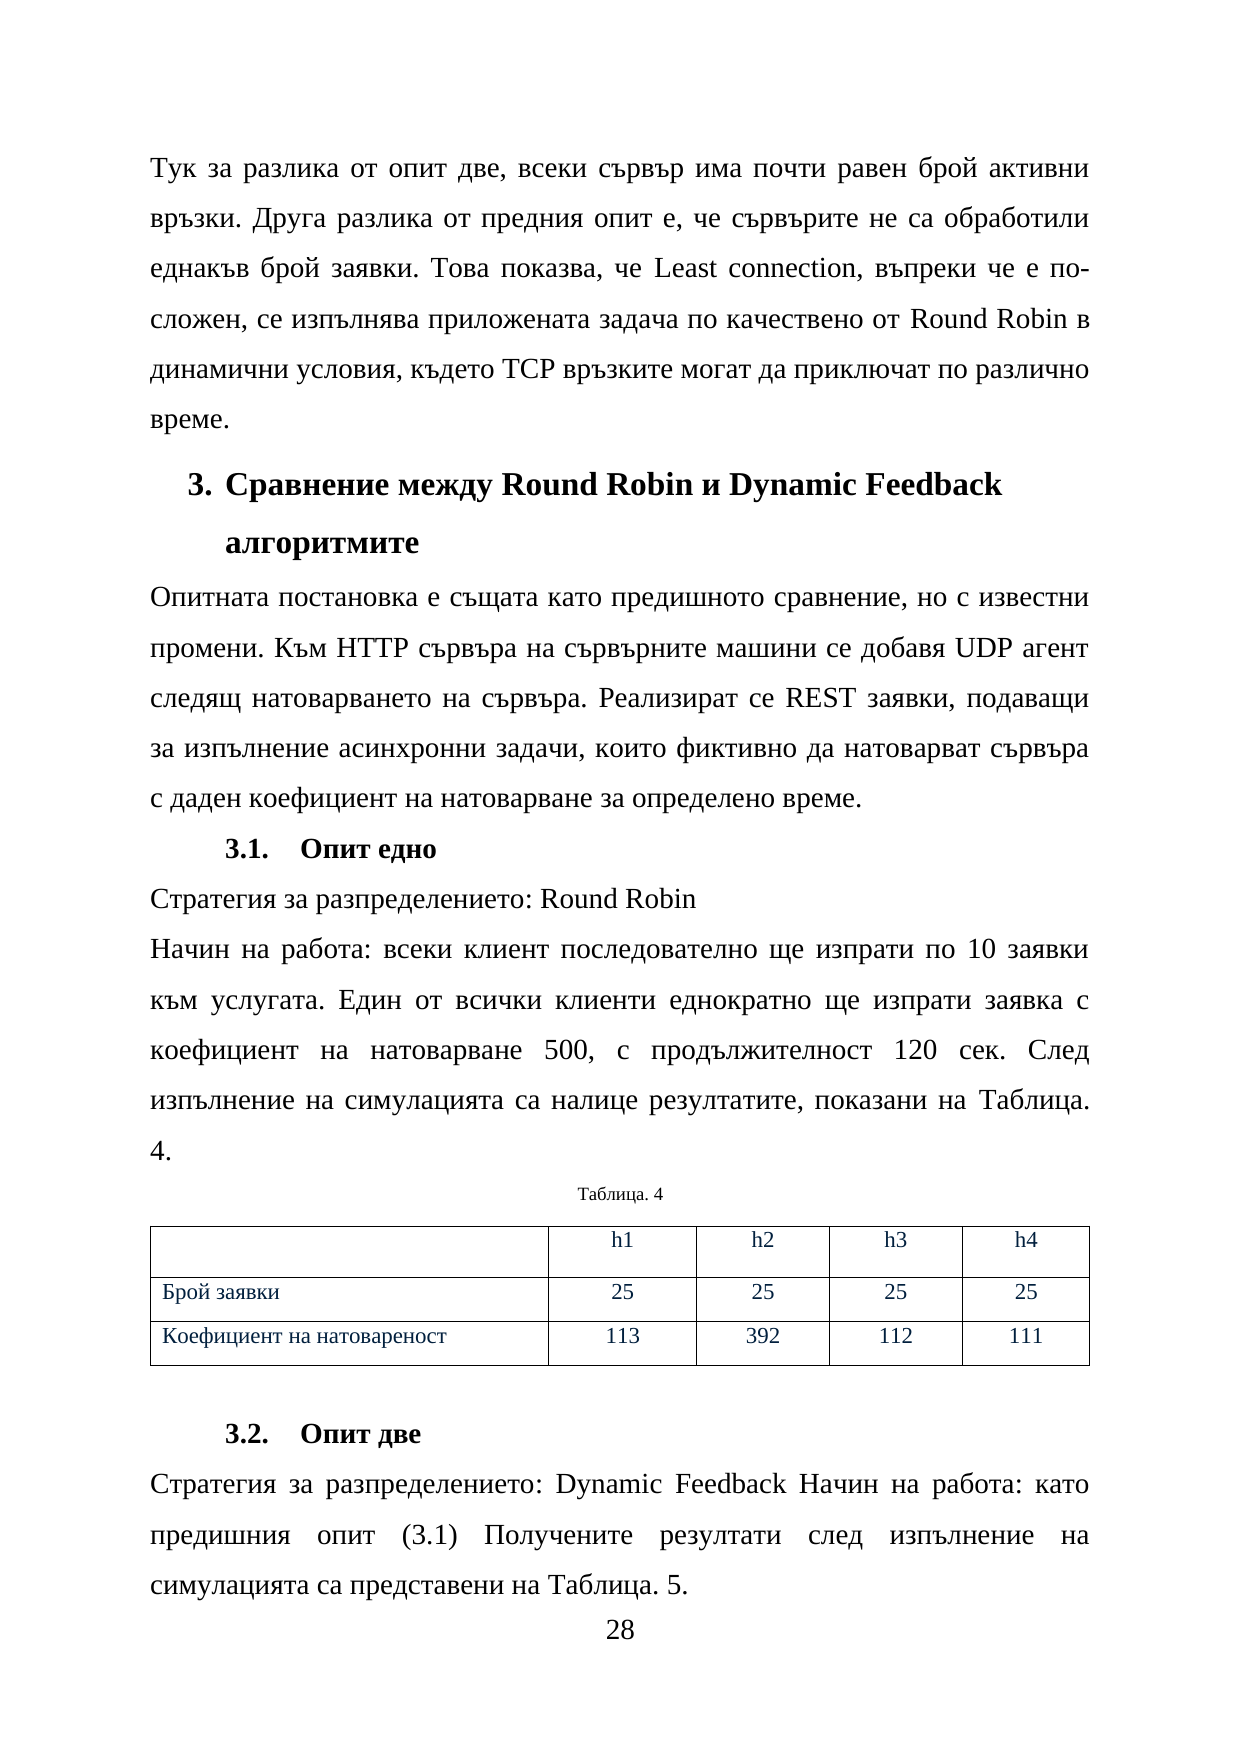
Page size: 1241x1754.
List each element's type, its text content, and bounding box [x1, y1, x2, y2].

text Стратегия за разпределението: Dynamic Feedback Начин на работа: като предишния опит (3.1) Получените резултати след изпълнение на симулацията са представени на Таблица. 5. [150, 1467, 1090, 1601]
table_cell 25 [830, 1278, 962, 1321]
table_header h1 [549, 1227, 696, 1277]
table_header [151, 1227, 548, 1277]
table_cell Брой заявки [151, 1278, 548, 1321]
table_cell 392 [697, 1322, 829, 1365]
table_header h3 [830, 1227, 962, 1277]
text Начин на работа: всеки клиент последователно ще изпрати по 10 заявки към услугата. Един от всички клиенти еднократно ще изпрати заявка с коефициент на натоварване 500, с продължителност 120 сек. След изпълнение на симулацията са налице резултатите, показани на Таблица. 4. [150, 932, 1090, 1166]
table_cell 113 [549, 1322, 696, 1365]
text Таблица. 4 [150, 1183, 1090, 1205]
table_cell 111 [963, 1322, 1089, 1365]
subtitle Сравнение между Round Robin и Dynamic Feedback алгоритмите [187, 464, 1090, 560]
table_cell 25 [549, 1278, 696, 1321]
table_header h2 [697, 1227, 829, 1277]
table_cell 112 [830, 1322, 962, 1365]
table_cell 25 [963, 1278, 1089, 1321]
table_cell Коефициент на натовареност [151, 1322, 548, 1365]
text Тук за разлика от опит две, всеки сървър има почти равен брой активни връзки. Друга разлика от предния опит е, че сървърите не са обработили еднакъв брой заявки. Това показва, че Least connection, въпреки че е по-сложен, се изпълнява приложената задача по качествено от Round Robin в динамични условия, където TCP връзките могат да приключат по различно време. [150, 150, 1090, 435]
subtitle Опит две [225, 1416, 1090, 1450]
text Опитната постановка е същата като предишното сравнение, но с известни промени. Към HTTP сървъра на сървърните машини се добавя UDP агент следящ натоварването на сървъра. Реализират се REST заявки, подаващи за изпълнение асинхронни задачи, които фиктивно да натоварват сървъра с даден коефициент на натоварване за определено време. [150, 579, 1090, 814]
text Стратегия за разпределението: Round Robin [150, 881, 1090, 915]
table_header h4 [963, 1227, 1089, 1277]
table_cell 25 [697, 1278, 829, 1321]
subtitle Опит едно [225, 831, 1090, 864]
